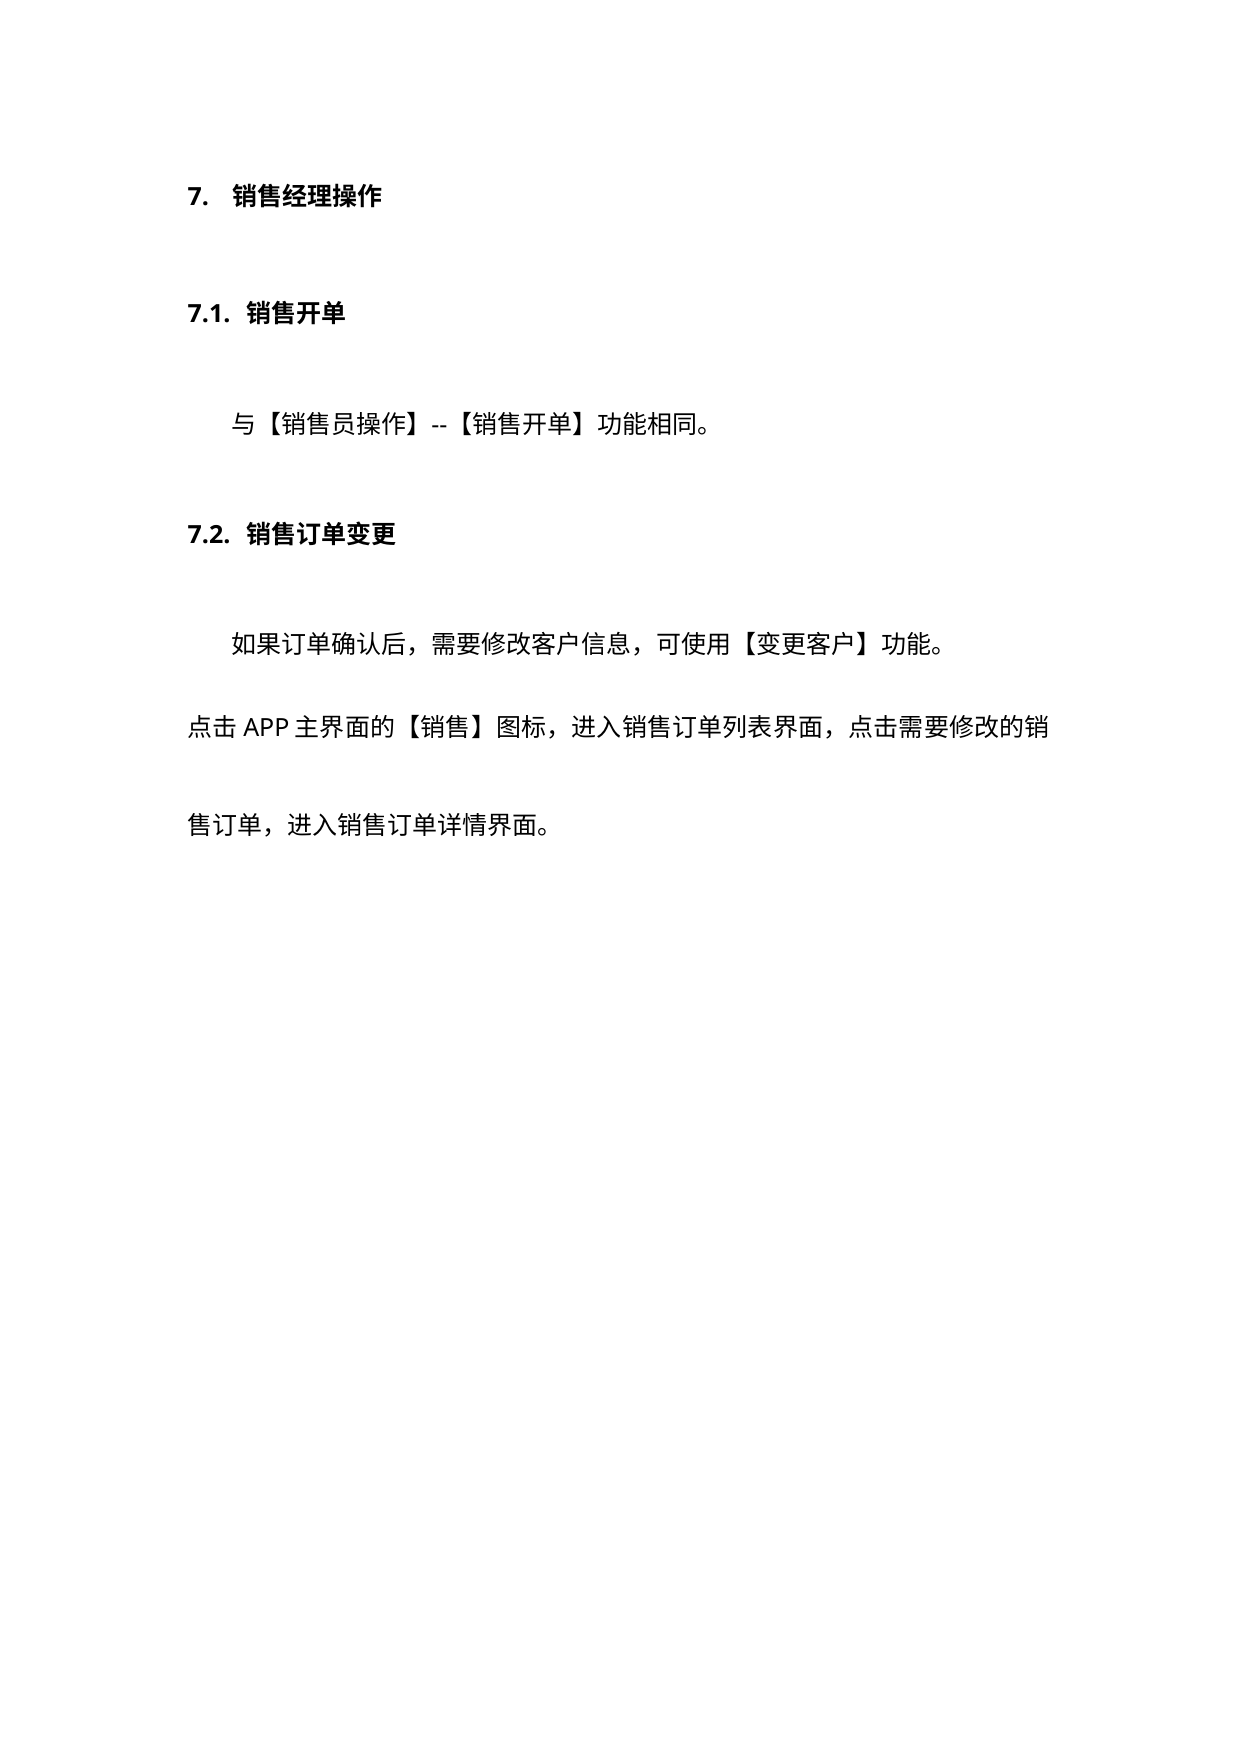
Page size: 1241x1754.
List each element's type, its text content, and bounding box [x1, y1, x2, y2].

text 点击APP主界面的【销售】图标，进入销售订单列表界面，点击需要修改的销售订单，进入销售订单详情界面。 [187, 693, 1053, 856]
text 如果订单确认后，需要修改客户信息，可使用【变更客户】功能。 [187, 610, 1053, 675]
text 与【销售员操作】--【销售开单】功能相同。 [187, 390, 1053, 455]
subtitle 销售经理操作 [187, 162, 1053, 227]
subtitle 销售订单变更 [187, 500, 1053, 565]
subtitle 销售开单 [187, 279, 1053, 344]
